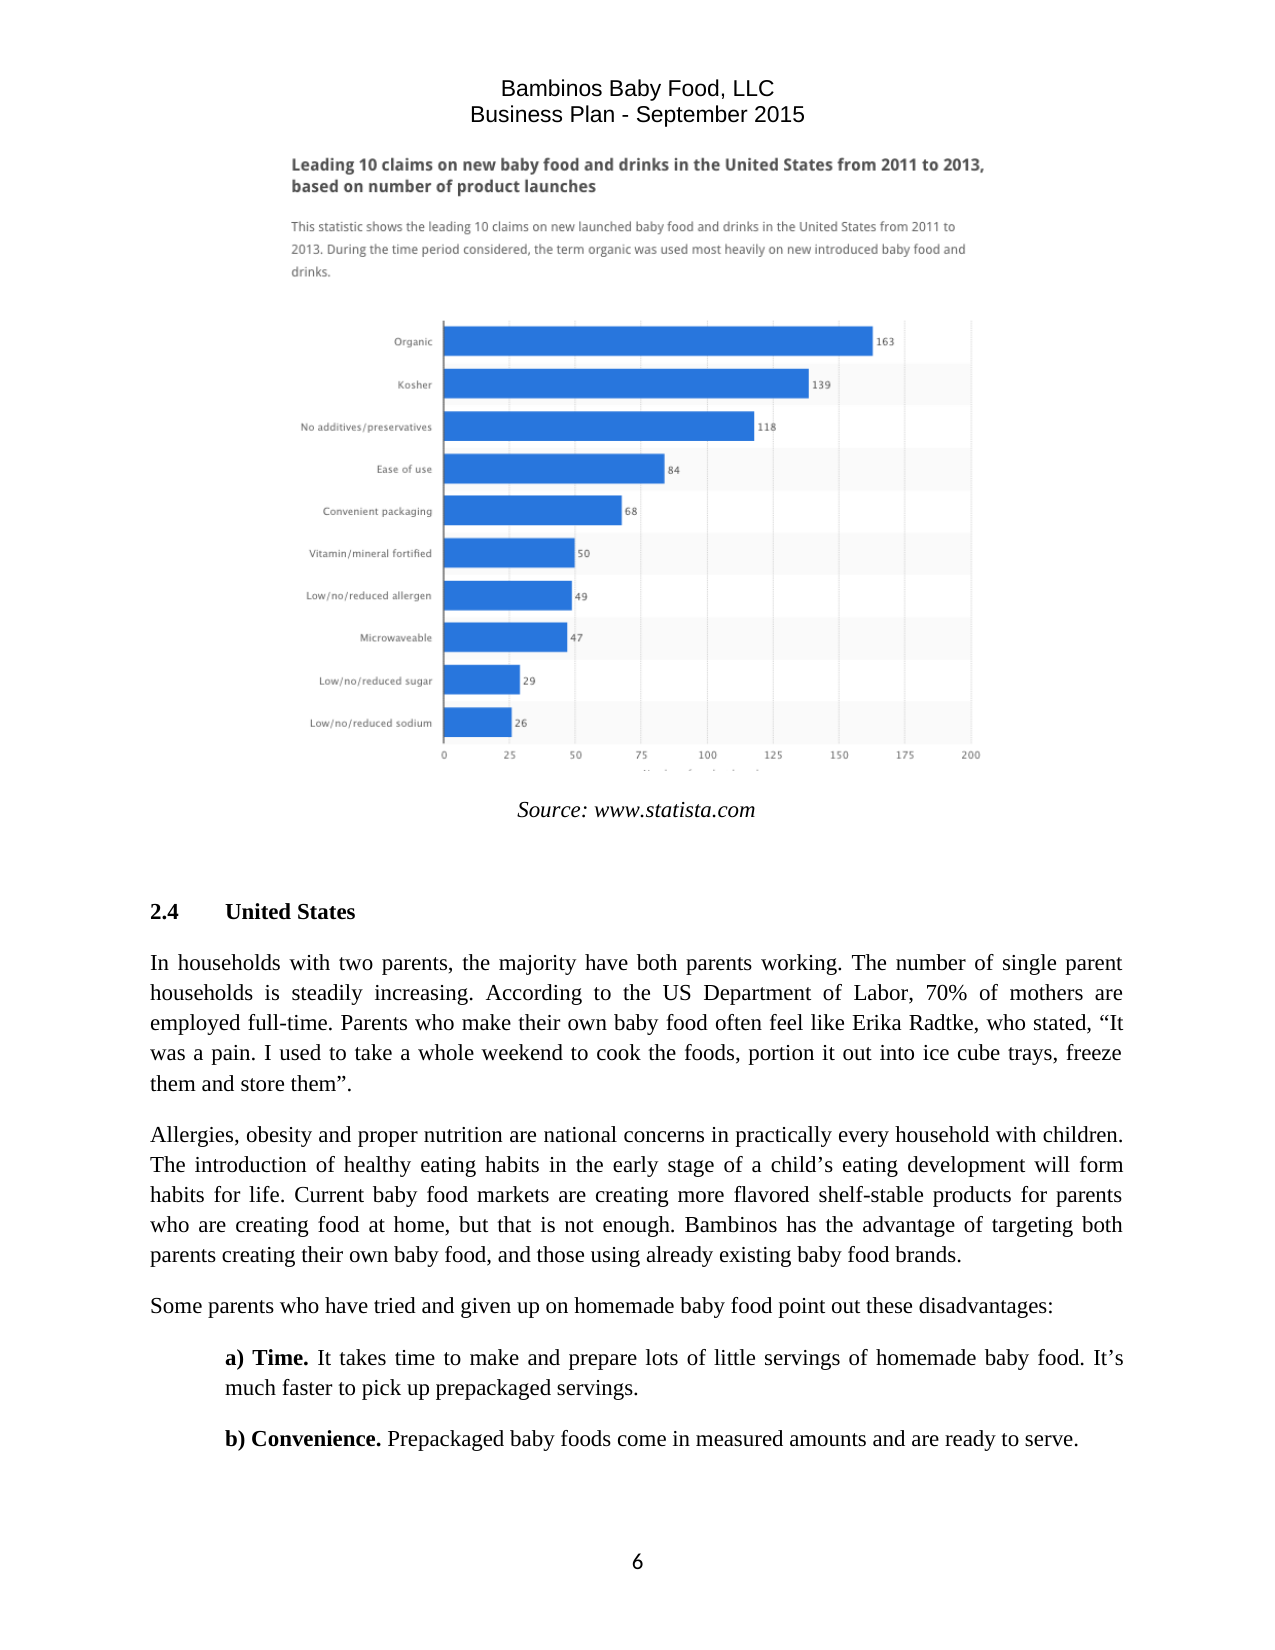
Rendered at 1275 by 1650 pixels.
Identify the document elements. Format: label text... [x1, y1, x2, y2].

text Some parents who have tried and given up on homemade baby food point out these disadvantages: [150, 1292, 1125, 1319]
picture [280, 150, 996, 771]
text a) Time. It takes time to make and prepare lots of little servings of homemade baby food. It’s much faster to pick up prepackaged servings. [225, 1343, 1125, 1400]
text In households with two parents, the majority have both parents working. The number of single parent households is steadily increasing. According to the US Department of Labor, 70% of mothers are employed full-time. Parents who make their own baby food often feel like Erika Radtke, who stated, “It was a pain. I used to take a whole weekend to cook the foods, portion it out into ice cube trays, freeze them and store them”. [150, 949, 1125, 1096]
text Allergies, obesity and proper nutrition are national concerns in practically every household with children. The introduction of healthy eating habits in the early stage of a child’s eating development will form habits for life. Current baby food markets are creating more flavored shelf-stable products for parents who are creating food at home, but that is not enough. Bambinos has the advantage of targeting both parents creating their own baby food, and those using already existing baby food brands. [150, 1121, 1125, 1268]
text Source: www.statista.com [150, 796, 1125, 822]
text b) Convenience. Prepackaged baby foods come in measured amounts and are ready to serve. [225, 1425, 1125, 1451]
text 2.4 United States [150, 898, 1125, 924]
